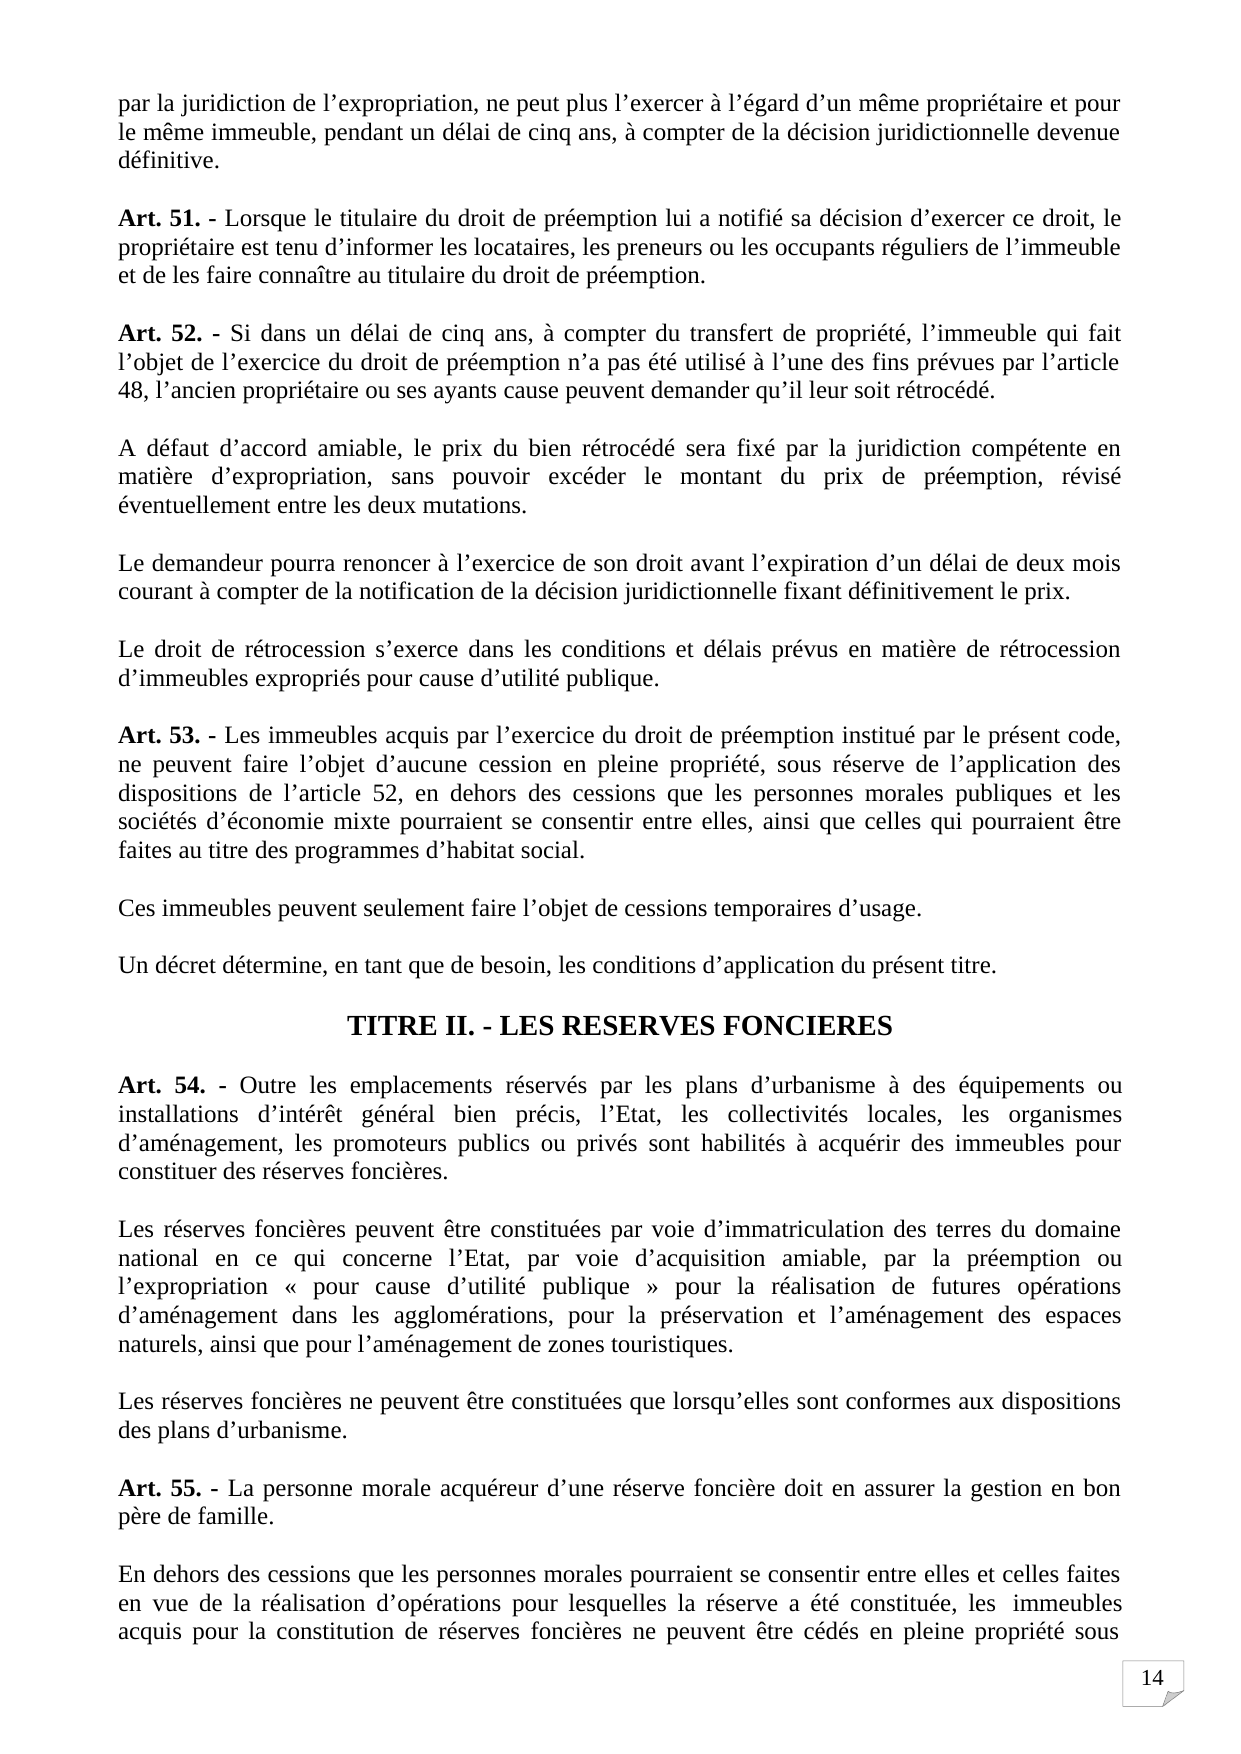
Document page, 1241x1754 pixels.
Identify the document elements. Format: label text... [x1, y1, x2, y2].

text Le demandeur pourra renoncer à l’exercice de son droit avant l’expiration d’un délai de deux mois courant à compter de la notification de la décision juridictionnelle fixant définitivement le prix. [118, 548, 1122, 605]
picture [1165, 1693, 1178, 1703]
text Un décret détermine, en tant que de besoin, les conditions d’application du présent titre. [118, 950, 1148, 979]
text Les réserves foncières ne peuvent être constituées que lorsqu’elles sont conformes aux dispositions des plans d’urbanisme. [118, 1386, 1122, 1444]
picture [1164, 1692, 1184, 1707]
text Ces immeubles peuvent seulement faire l’objet de cessions temporaires d’usage. [118, 893, 1148, 921]
text En dehors des cessions que les personnes morales pourraient se consentir entre elles et celles faites en vue de la réalisation d’opérations pour lesquelles la réserve a été constituée, les immeubles acquis pour la constitution de réserves foncières ne peuvent être cédés en pleine propriété sous [118, 1559, 1122, 1645]
text Art. 54. - Outre les emplacements réservés par les plans d’urbanisme à des équipements ou installations d’intérêt général bien précis, l’Etat, les collectivités locales, les organismes d’aménagement, les promoteurs publics ou privés sont habilités à acquérir des immeubles pour constituer des réserves foncières. [118, 1070, 1122, 1185]
text Les réserves foncières peuvent être constituées par voie d’immatriculation des terres du domaine national en ce qui concerne l’Etat, par voie d’acquisition amiable, par la préemption ou l’expropriation « pour cause d’utilité publique » pour la réalisation de futures opérations d’aménagement dans les agglomérations, pour la préservation et l’aménagement des espaces naturels, ainsi que pour l’aménagement de zones touristiques. [118, 1214, 1122, 1358]
text Le droit de rétrocession s’exerce dans les conditions et délais prévus en matière de rétrocession d’immeubles expropriés pour cause d’utilité publique. [118, 634, 1122, 691]
subtitle TITRE II. - LES RESERVES FONCIERES [117, 1008, 1123, 1042]
text Art. 53. - Les immeubles acquis par l’exercice du droit de préemption institué par le présent code, ne peuvent faire l’objet d’aucune cession en pleine propriété, sous réserve de l’application des dispositions de l’article 52, en dehors des cessions que les personnes morales publiques et les sociétés d’économie mixte pourraient se consentir entre elles, ainsi que celles qui pourraient être faites au titre des programmes d’habitat social. [118, 720, 1122, 864]
text Art. 52. - Si dans un délai de cinq ans, à compter du transfert de propriété, l’immeuble qui fait l’objet de l’exercice du droit de préemption n’a pas été utilisé à l’une des fins prévues par l’article 48, l’ancien propriétaire ou ses ayants cause peuvent demander qu’il leur soit rétrocédé. [118, 318, 1122, 404]
text Art. 51. - Lorsque le titulaire du droit de préemption lui a notifié sa décision d’exercer ce droit, le propriétaire est tenu d’informer les locataires, les preneurs ou les occupants réguliers de l’immeuble et de les faire connaître au titulaire du droit de préemption. [118, 203, 1122, 289]
text par la juridiction de l’expropriation, ne peut plus l’exercer à l’égard d’un même propriétaire et pour le même immeuble, pendant un délai de cinq ans, à compter de la décision juridictionnelle devenue définitive. [118, 88, 1122, 174]
text A défaut d’accord amiable, le prix du bien rétrocédé sera fixé par la juridiction compétente en matière d’expropriation, sans pouvoir excéder le montant du prix de préemption, révisé éventuellement entre les deux mutations. [118, 433, 1122, 519]
picture [1162, 1690, 1181, 1704]
text Art. 55. - La personne morale acquéreur d’une réserve foncière doit en assurer la gestion en bon père de famille. [118, 1473, 1122, 1530]
